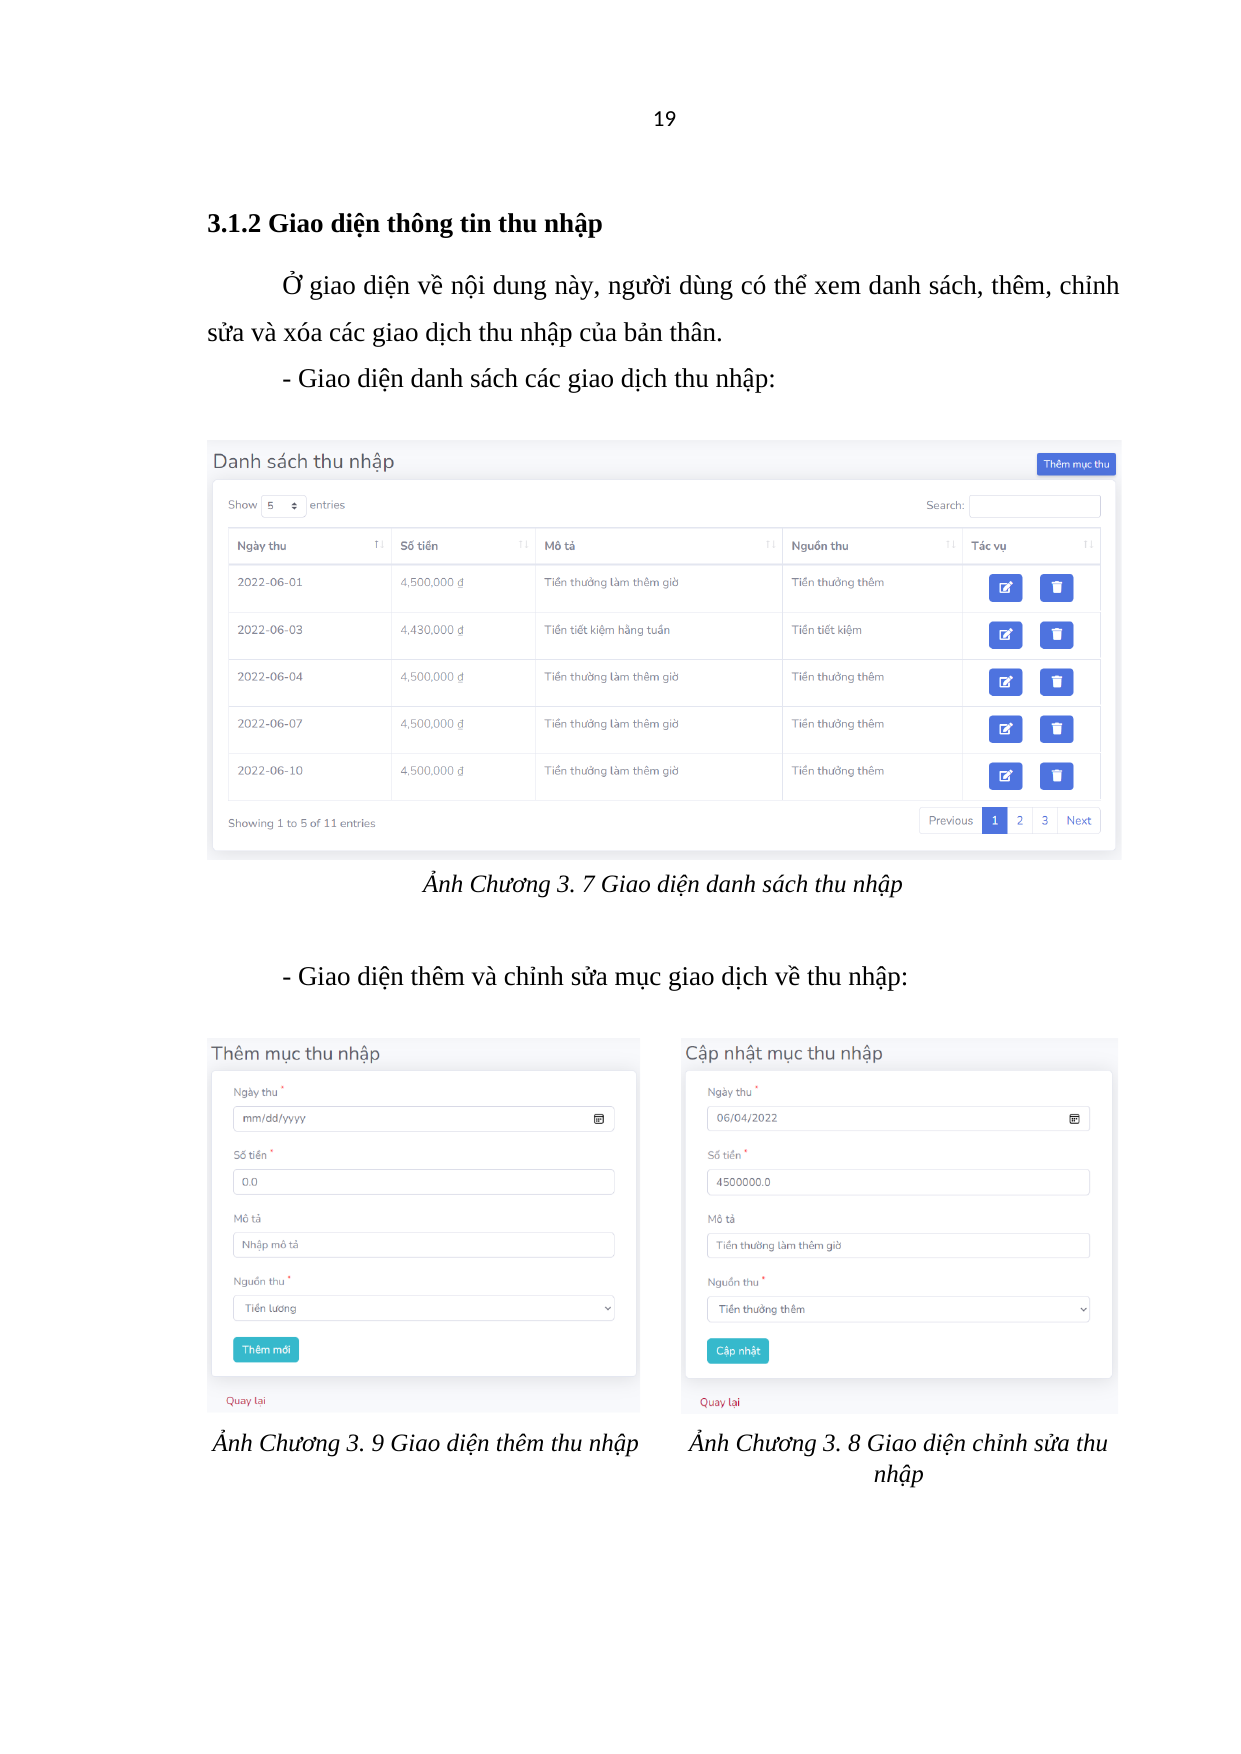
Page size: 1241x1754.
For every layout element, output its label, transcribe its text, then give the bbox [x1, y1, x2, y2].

text Ở giao diện về nội dung này, người dùng có thể xem danh sách, thêm, chỉnh sửa và xóa các giao dịch thu nhập của bản thân. [207, 269, 1122, 347]
text - Giao diện thêm và chỉnh sửa mục giao dịch về thu nhập: [207, 960, 1122, 991]
picture [207, 1038, 641, 1419]
text 3.1.2 Giao diện thông tin thu nhập [207, 207, 1122, 238]
text - Giao diện danh sách các giao dịch thu nhập: [207, 363, 1122, 394]
picture [681, 1038, 1119, 1419]
picture [207, 440, 1122, 860]
